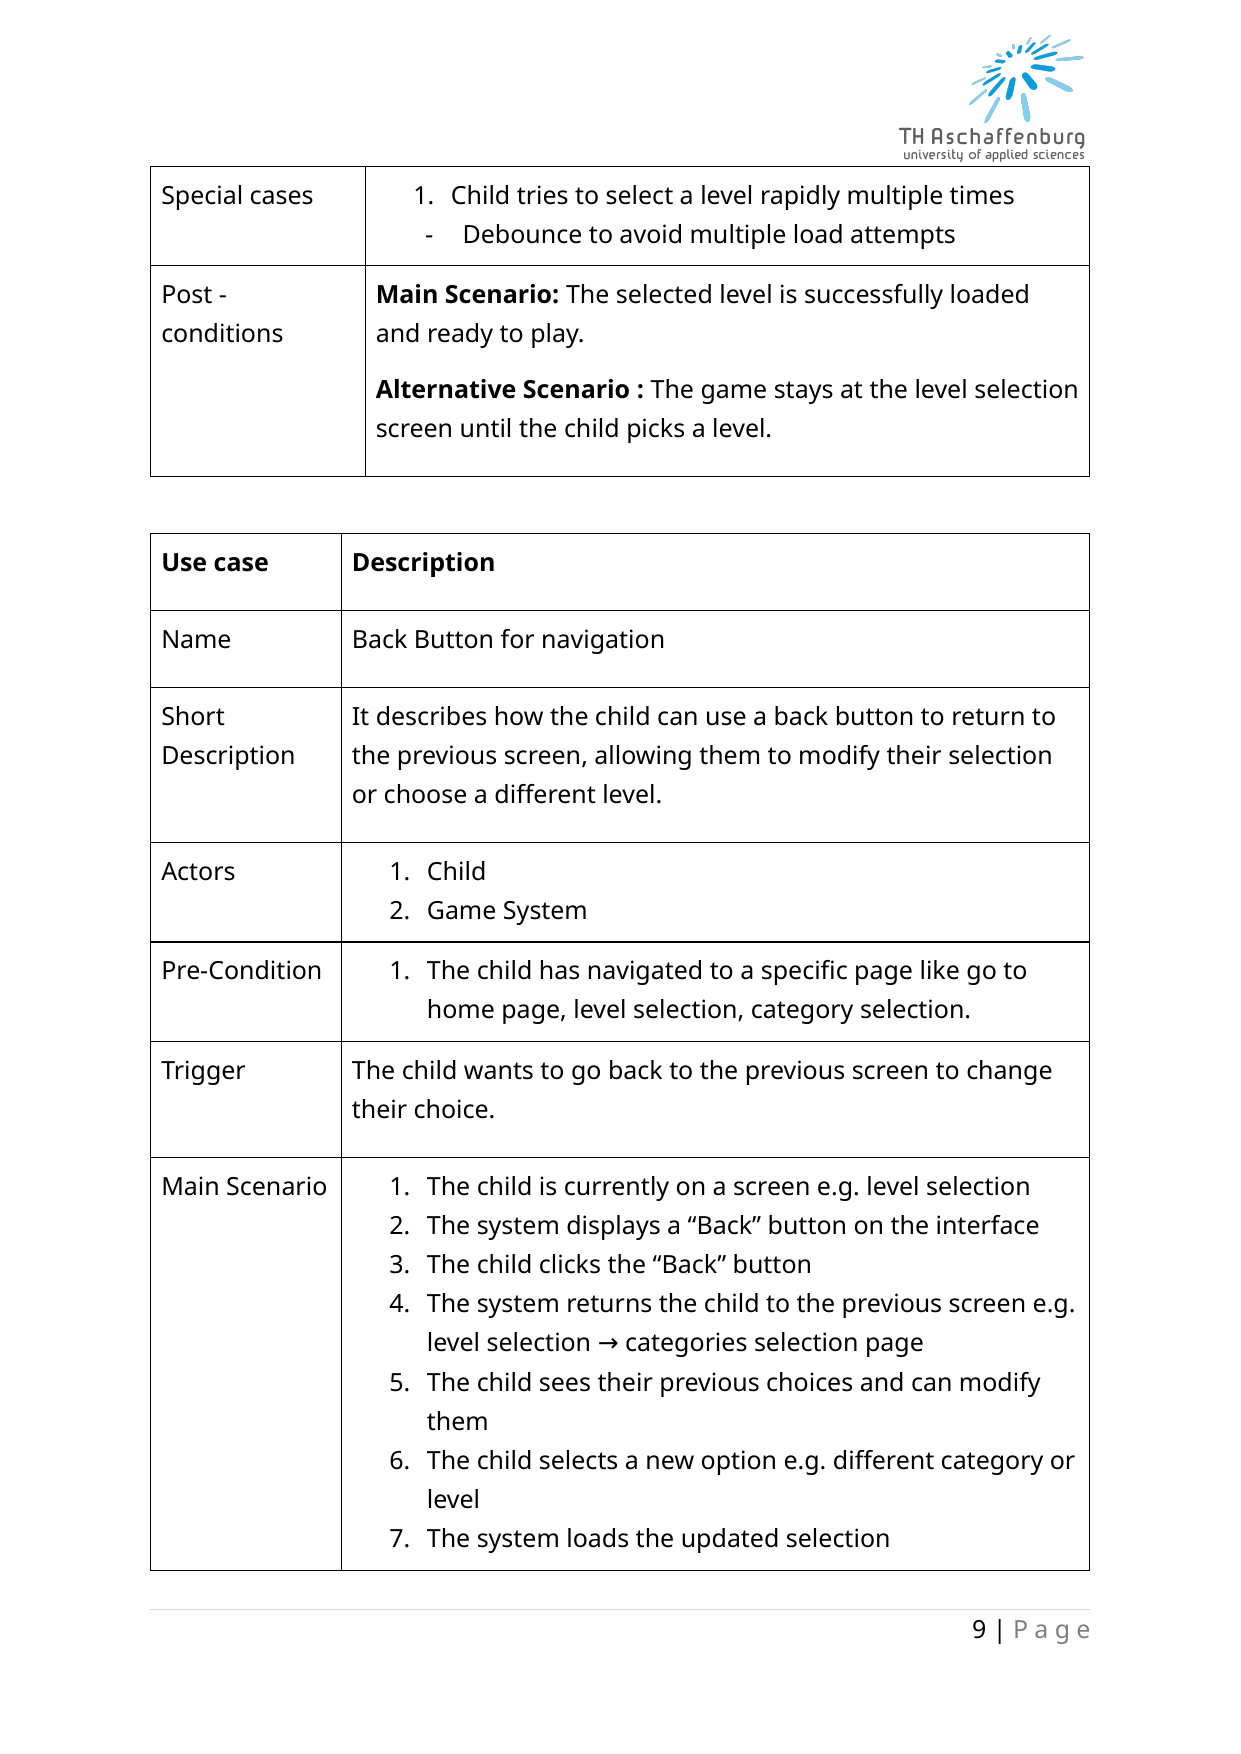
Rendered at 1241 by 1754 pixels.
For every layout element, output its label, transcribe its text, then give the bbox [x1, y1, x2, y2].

table_cell Pre-Condition [151, 943, 341, 1041]
table_cell The child has navigated to a specific page like go to home page, level selection, category selection. [342, 943, 1089, 1041]
table_cell The child wants to go back to the previous screen to change their choice. [342, 1042, 1089, 1157]
table_cell Main Scenario: The selected level is successfully loaded and ready to play. Alternative Scenario : The game stays at the level selection screen until the child picks a level. [366, 266, 1089, 476]
table_header Description [342, 534, 1089, 610]
picture [895, 31, 1088, 166]
table_cell Main Scenario [151, 1158, 341, 1569]
table_cell Actors [151, 843, 341, 941]
table_cell Name [151, 611, 341, 687]
table_cell Special cases [151, 167, 365, 265]
table_cell It describes how the child can use a back button to return to the previous screen, allowing them to modify their selection or choose a different level. [342, 688, 1089, 842]
table_cell Child tries to select a level rapidly multiple times Debounce to avoid multiple load attempts [366, 167, 1089, 265]
table_cell Trigger [151, 1042, 341, 1157]
table_cell Back Button for navigation [342, 611, 1089, 687]
table_cell Post - conditions [151, 266, 365, 476]
table_cell Child Game System [342, 843, 1089, 941]
table_header Use case [151, 534, 341, 610]
table_cell Short Description [151, 688, 341, 842]
